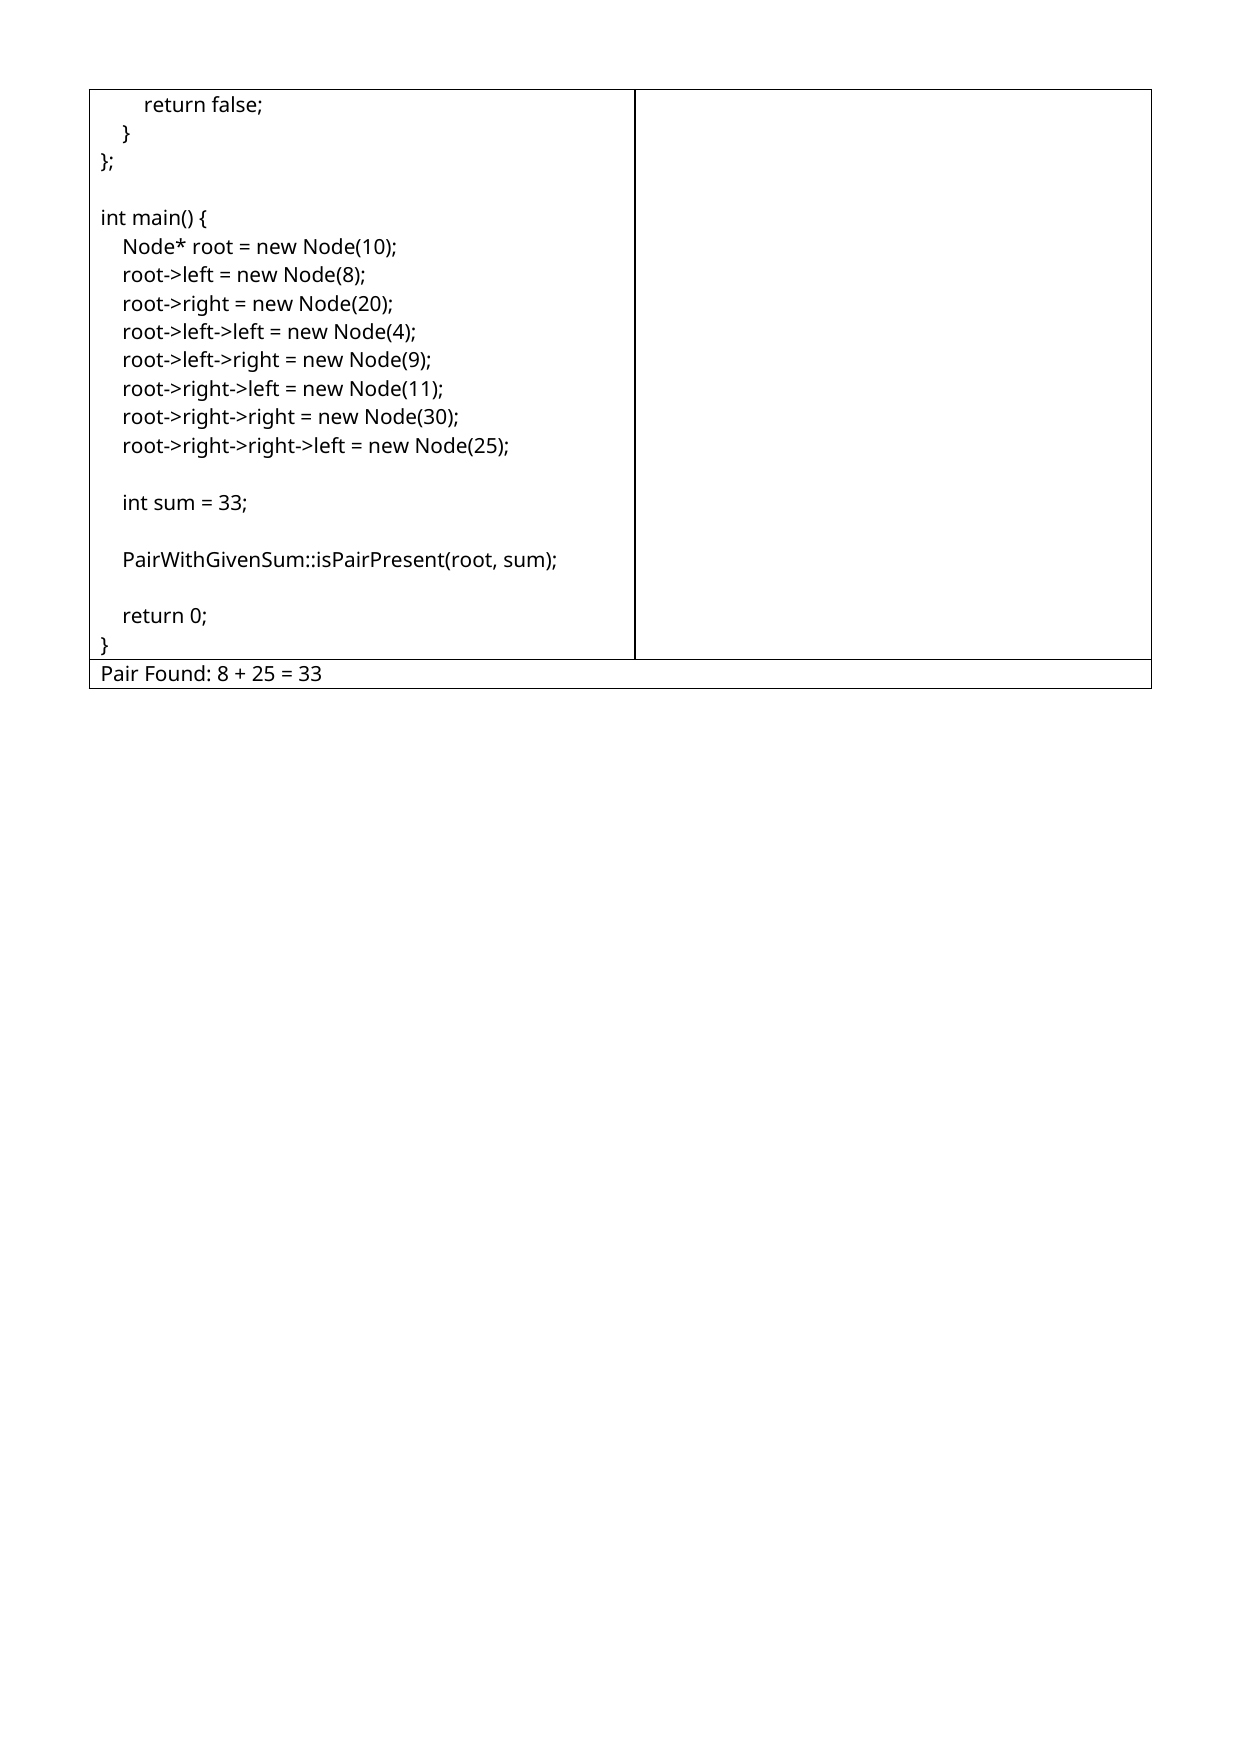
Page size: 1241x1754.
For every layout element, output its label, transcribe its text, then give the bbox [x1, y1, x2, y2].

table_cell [90, 90, 634, 658]
table_cell Pair Found: 8 + 25 = 33 [90, 660, 1151, 688]
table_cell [636, 90, 1151, 658]
